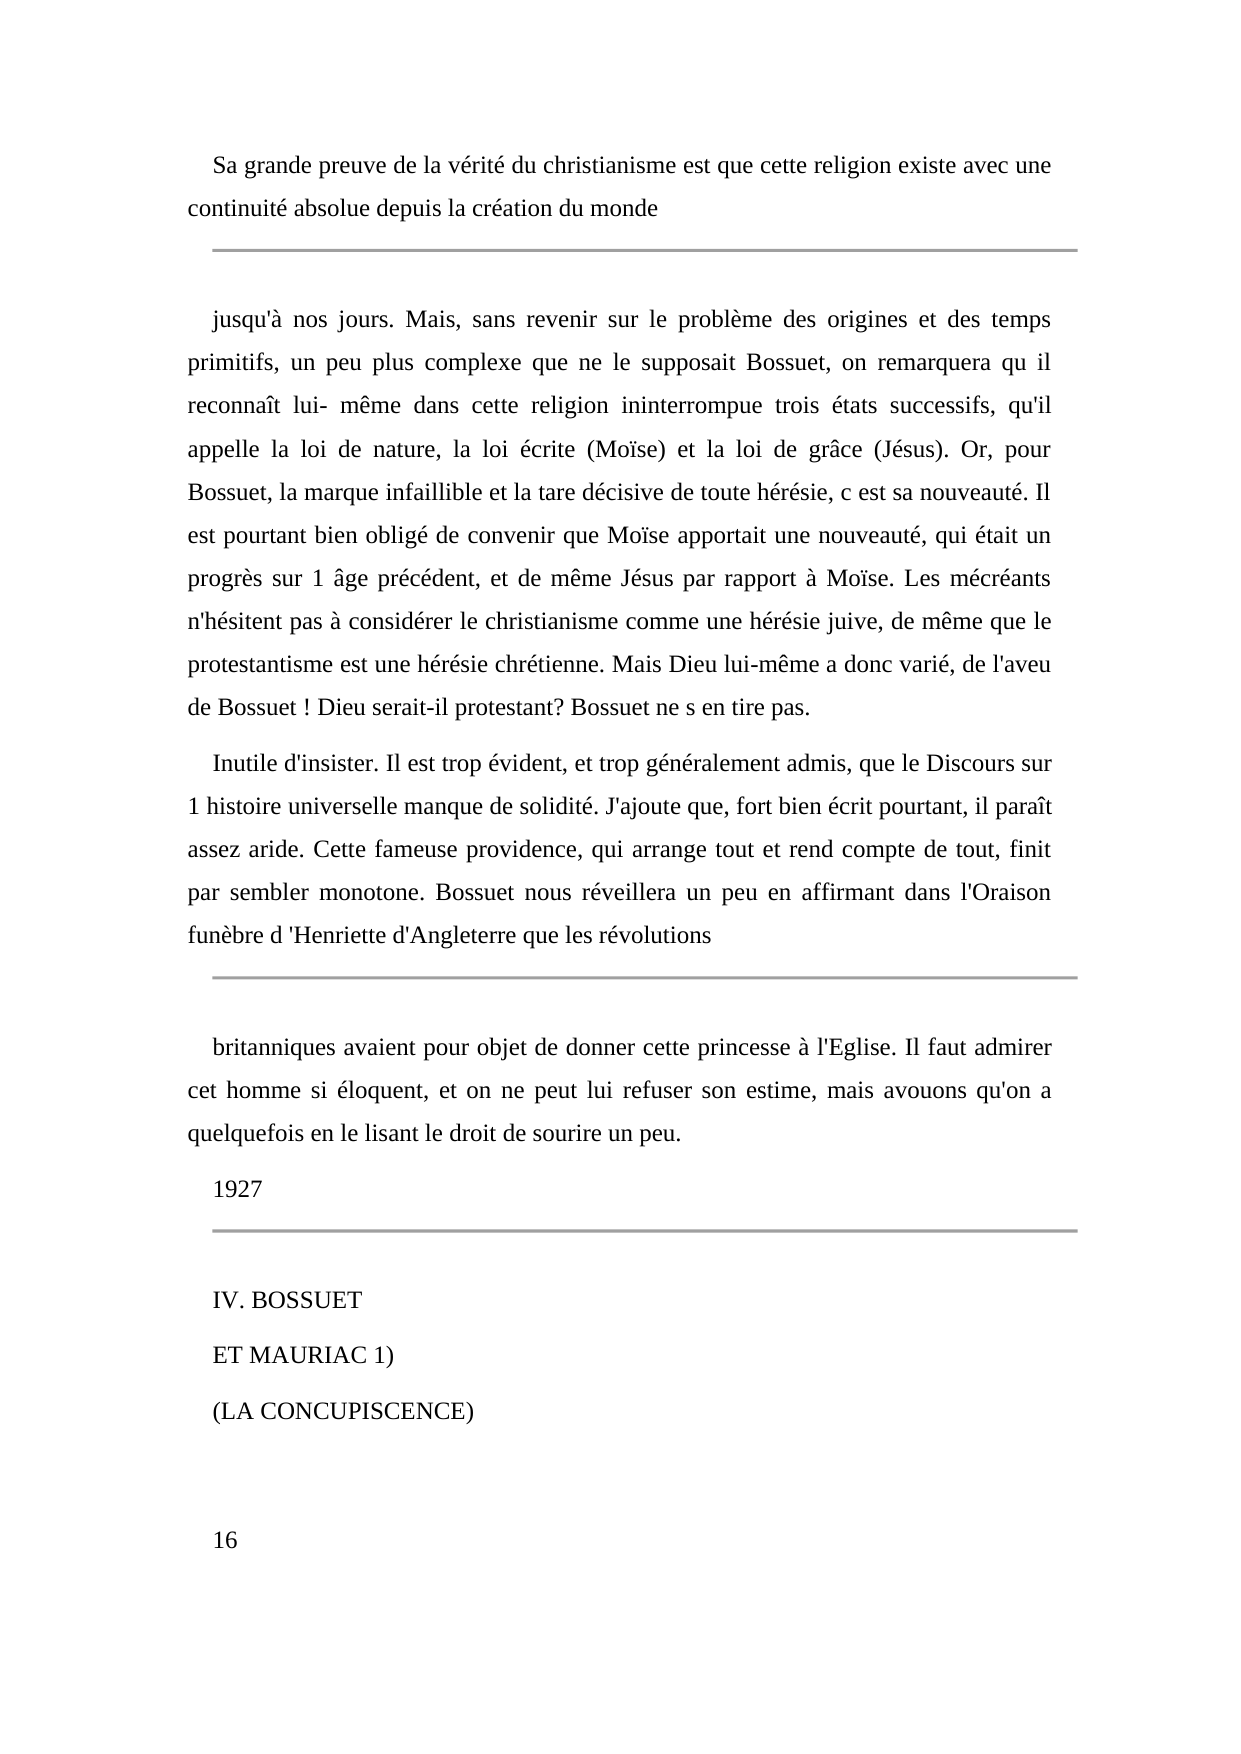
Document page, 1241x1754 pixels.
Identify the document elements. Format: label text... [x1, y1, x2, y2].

text britanniques avaient pour objet de donner cette princesse à l'Eglise. Il faut admirer cet homme si éloquent, et on ne peut lui refuser son estime, mais avouons qu'on a quelquefois en le lisant le droit de sourire un peu. [187, 1032, 1053, 1147]
text 1927 [187, 1174, 1053, 1202]
text Inutile d'insister. Il est trop évident, et trop généralement admis, que le Discours sur 1 histoire universelle manque de solidité. J'ajoute que, fort bien écrit pourtant, il paraît assez aride. Cette fameuse providence, qui arrange tout et rend compte de tout, finit par sembler monotone. Bossuet nous réveillera un peu en affirmant dans l'Oraison funèbre d 'Henriette d'Angleterre que les révolutions [187, 748, 1053, 949]
text IV. BOSSUET [187, 1285, 1053, 1314]
text Sa grande preuve de la vérité du christianisme est que cette religion existe avec une continuité absolue depuis la création du monde [187, 150, 1053, 222]
text jusqu'à nos jours. Mais, sans revenir sur le problème des origines et des temps primitifs, un peu plus complexe que ne le supposait Bossuet, on remarquera qu il reconnaît lui- même dans cette religion ininterrompue trois états successifs, qu'il appelle la loi de nature, la loi écrite (Moïse) et la loi de grâce (Jésus). Or, pour Bossuet, la marque infaillible et la tare décisive de toute hérésie, c est sa nouveauté. Il est pourtant bien obligé de convenir que Moïse apportait une nouveauté, qui était un progrès sur 1 âge précédent, et de même Jésus par rapport à Moïse. Les mécréants n'hésitent pas à considérer le christianisme comme une hérésie juive, de même que le protestantisme est une hérésie chrétienne. Mais Dieu lui-même a donc varié, de l'aveu de Bossuet ! Dieu serait-il protestant? Bossuet ne s en tire pas. [187, 304, 1053, 721]
text ET MAURIAC 1) [187, 1341, 1053, 1369]
text (LA CONCUPISCENCE) [187, 1396, 1053, 1425]
